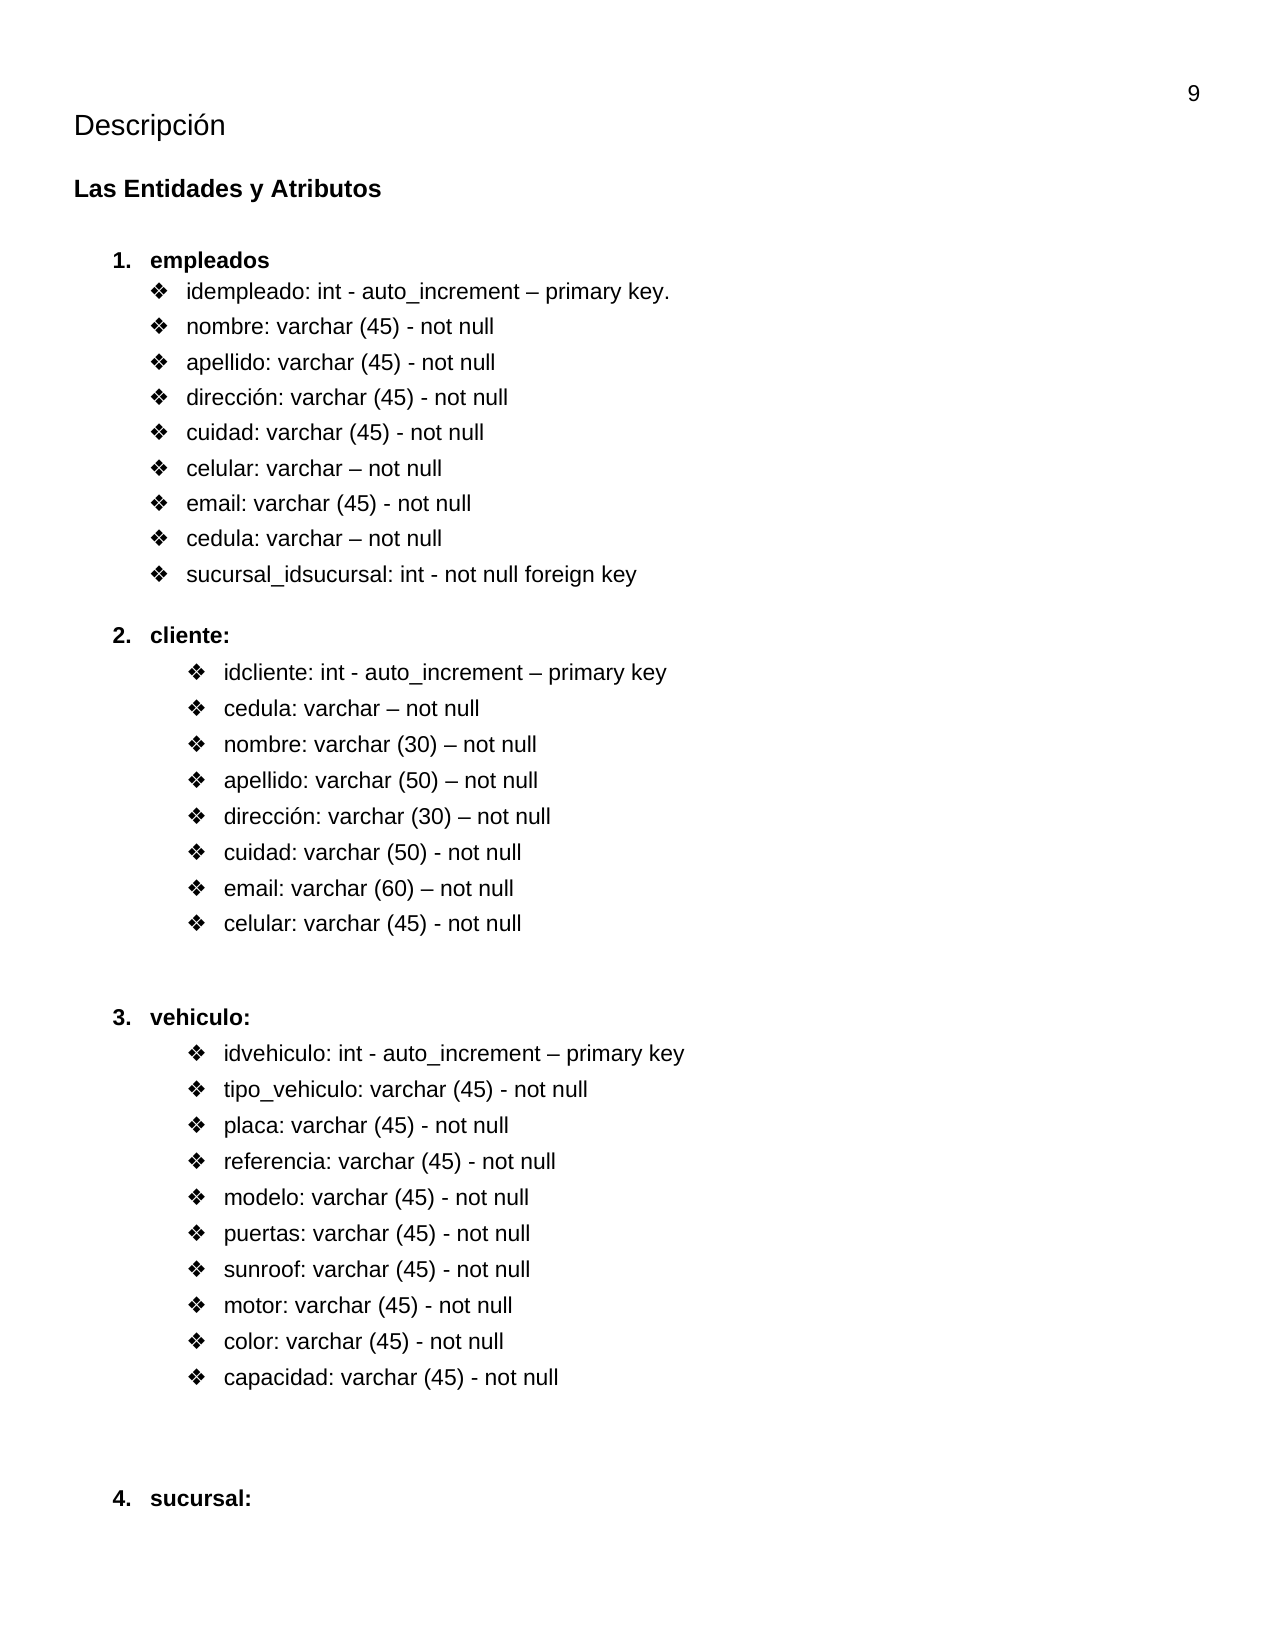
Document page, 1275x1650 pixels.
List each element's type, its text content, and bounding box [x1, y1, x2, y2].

list color: varchar (45) - not null [186, 1325, 1200, 1356]
list dirección: varchar (45) - not null [148, 381, 715, 412]
list idempleado: int - auto_increment – primary key. [148, 275, 715, 306]
list empleados [112, 247, 1200, 273]
list capacidad: varchar (45) - not null [186, 1361, 1200, 1392]
list referencia: varchar (45) - not null [186, 1145, 1200, 1176]
list sucursal_idsucursal: int - not null foreign key [148, 557, 715, 589]
list email: varchar (45) - not null [148, 487, 715, 518]
list dirección: varchar (30) – not null [186, 800, 1200, 831]
list placa: varchar (45) - not null [186, 1109, 1200, 1140]
list cedula: varchar – not null [186, 692, 1200, 723]
subtitle Las Entidades y Atributos [73, 174, 1200, 203]
list cliente: [112, 622, 1200, 649]
list tipo_vehiculo: varchar (45) - not null [186, 1073, 1200, 1104]
list sucursal: [112, 1485, 1200, 1511]
list cedula: varchar – not null [148, 522, 715, 553]
list nombre: varchar (45) - not null [148, 310, 715, 342]
list email: varchar (60) – not null [186, 871, 1200, 903]
list cuidad: varchar (50) - not null [186, 836, 1200, 867]
subtitle Descripción [73, 108, 1200, 142]
list sunroof: varchar (45) - not null [186, 1253, 1200, 1284]
list nombre: varchar (30) – not null [186, 728, 1200, 759]
list modelo: varchar (45) - not null [186, 1181, 1200, 1212]
list motor: varchar (45) - not null [186, 1289, 1200, 1320]
list apellido: varchar (50) – not null [186, 764, 1200, 795]
list vehiculo: [112, 1003, 1200, 1030]
list celular: varchar – not null [148, 452, 715, 483]
list puertas: varchar (45) - not null [186, 1217, 1200, 1248]
list apellido: varchar (45) - not null [148, 346, 715, 377]
list idvehiculo: int - auto_increment – primary key [186, 1037, 1200, 1068]
list celular: varchar (45) - not null [186, 907, 1200, 938]
list cuidad: varchar (45) - not null [148, 416, 715, 447]
list idcliente: int - auto_increment – primary key [186, 656, 1200, 688]
